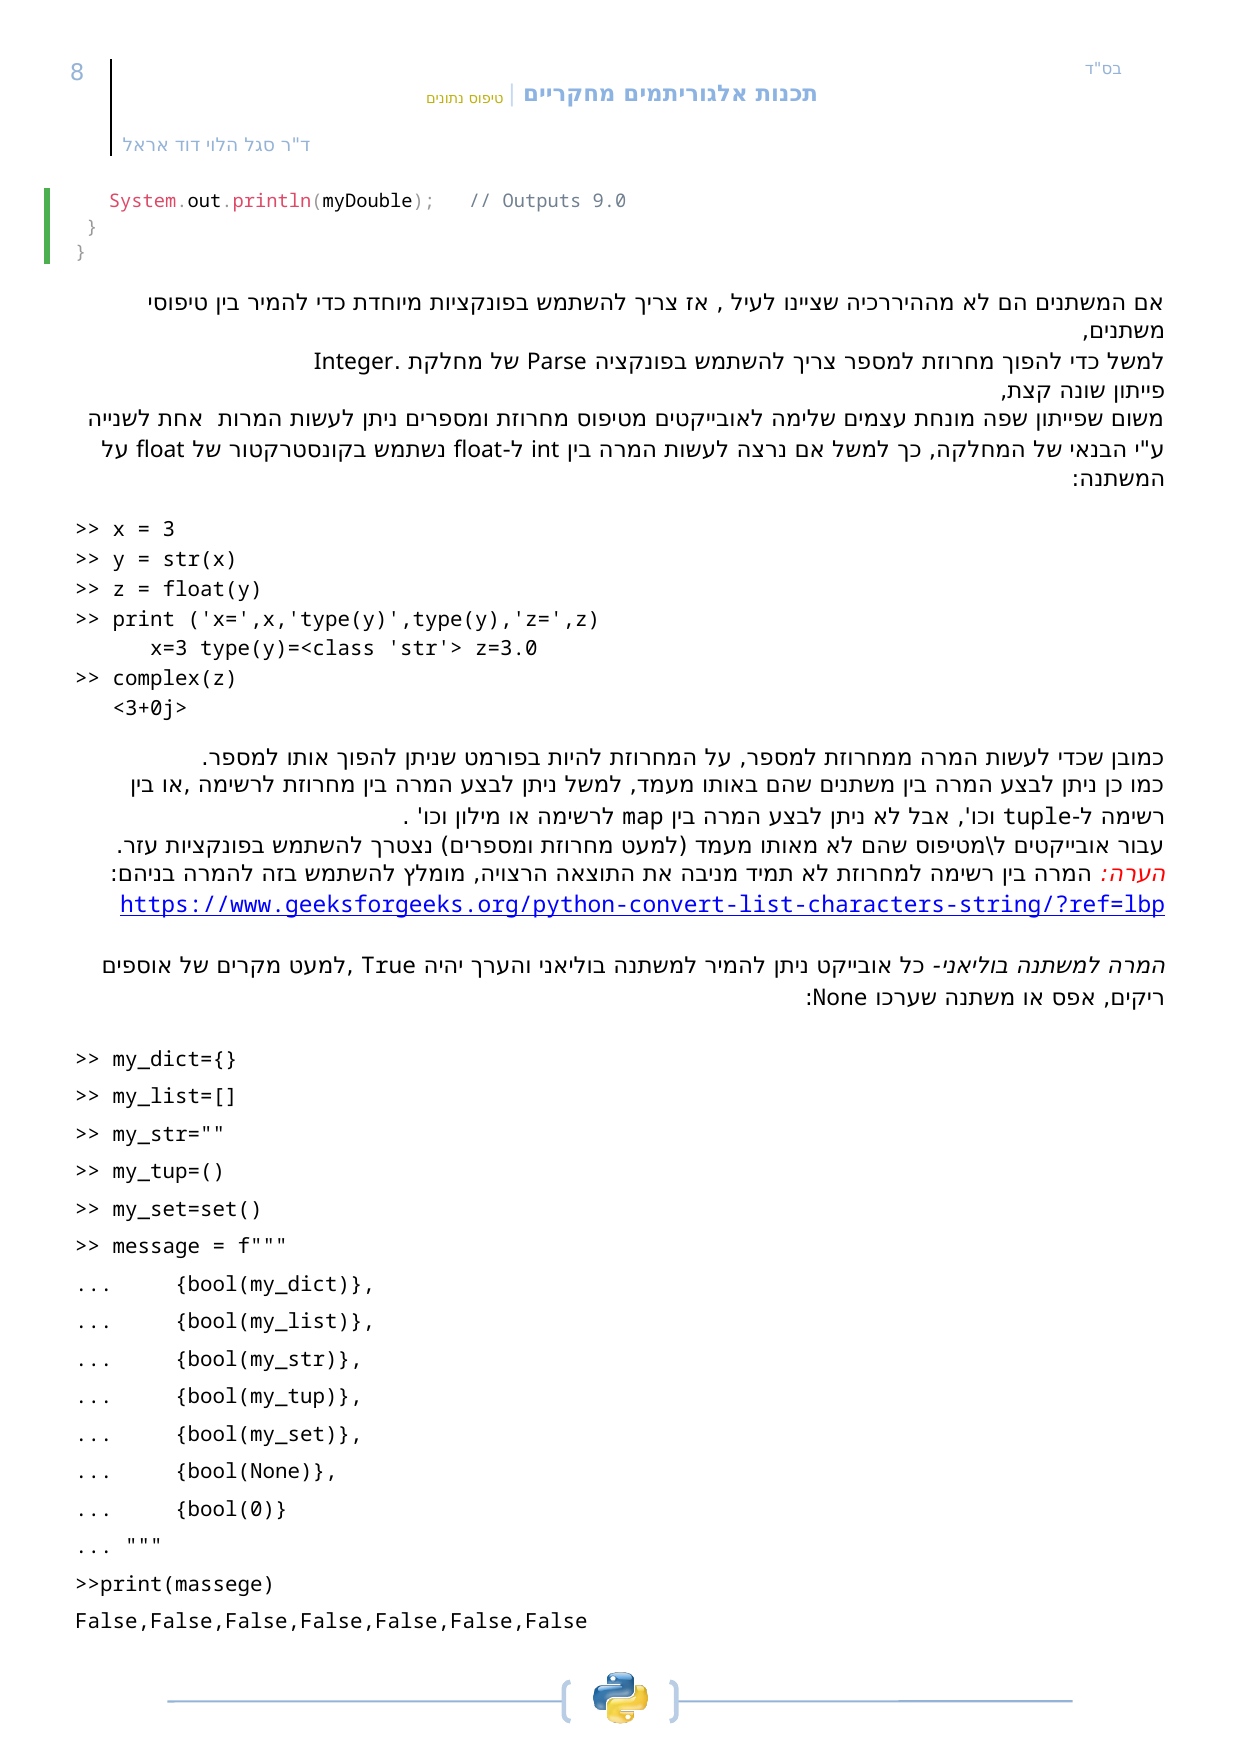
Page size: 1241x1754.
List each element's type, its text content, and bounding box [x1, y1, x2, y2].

text ... {bool(my_dict)}, [75, 1260, 1165, 1297]
text ... {bool(0)} [75, 1485, 1165, 1522]
text ... """ [75, 1522, 1165, 1560]
text >> my_dict={} >> my_list=[] >> my_str="" >> my_tup=() >> my_set=set() >> message = f""" [75, 1035, 1165, 1260]
text כמובן שכדי לעשות המרה ממחרוזת למספר, על המחרוזת להיות בפורמט שניתן להפוך אותו למספר. כמו כן ניתן לבצע המרה בין משתנים שהם באותו מעמד, למשל ניתן לבצע המרה בין מחרוזת לרשימה ,או בין רשימה ל-tuple וכו', אבל לא ניתן לבצע המרה בין map לרשימה או מילון וכו' . עבור אובייקטים ל\מטיפוס שהם לא מאותו מעמד (למעט מחרוזת ומספרים) נצטרך להשתמש בפונקציות עזר. הערה: המרה בין רשימה למחרוזת לא תמיד מניבה את התוצאה הרצויה, מומלץ להשתמש בזה להמרה בניהם: https://www.geeksforgeeks.org/python-convert-list-characters-string/?ref=lbp המרה למשתנה בוליאני- כל אובייקט ניתן להמיר למשתנה בוליאני והערך יהיה True ,למעט מקרים של אוספים ריקים, אפס או משתנה שערכו None: [75, 744, 1165, 1012]
text ... {bool(None)}, [75, 1447, 1165, 1485]
text >> x = 3 >> y = str(x) >> z = float(y) >> print ('x=',x,'type(y)',type(y),'z=',z) x=3 type(y)=<class 'str'> z=3.0 >> complex(z) <3+0j> [75, 514, 1165, 722]
text ... {bool(my_str)}, ... {bool(my_tup)}, [75, 1335, 1165, 1410]
text ... {bool(my_set)}, [75, 1410, 1165, 1447]
picture [585, 1661, 655, 1744]
text ... {bool(my_list)}, [75, 1297, 1165, 1335]
text >>print(massege) False,False,False,False,False,False,False [75, 1560, 1165, 1635]
